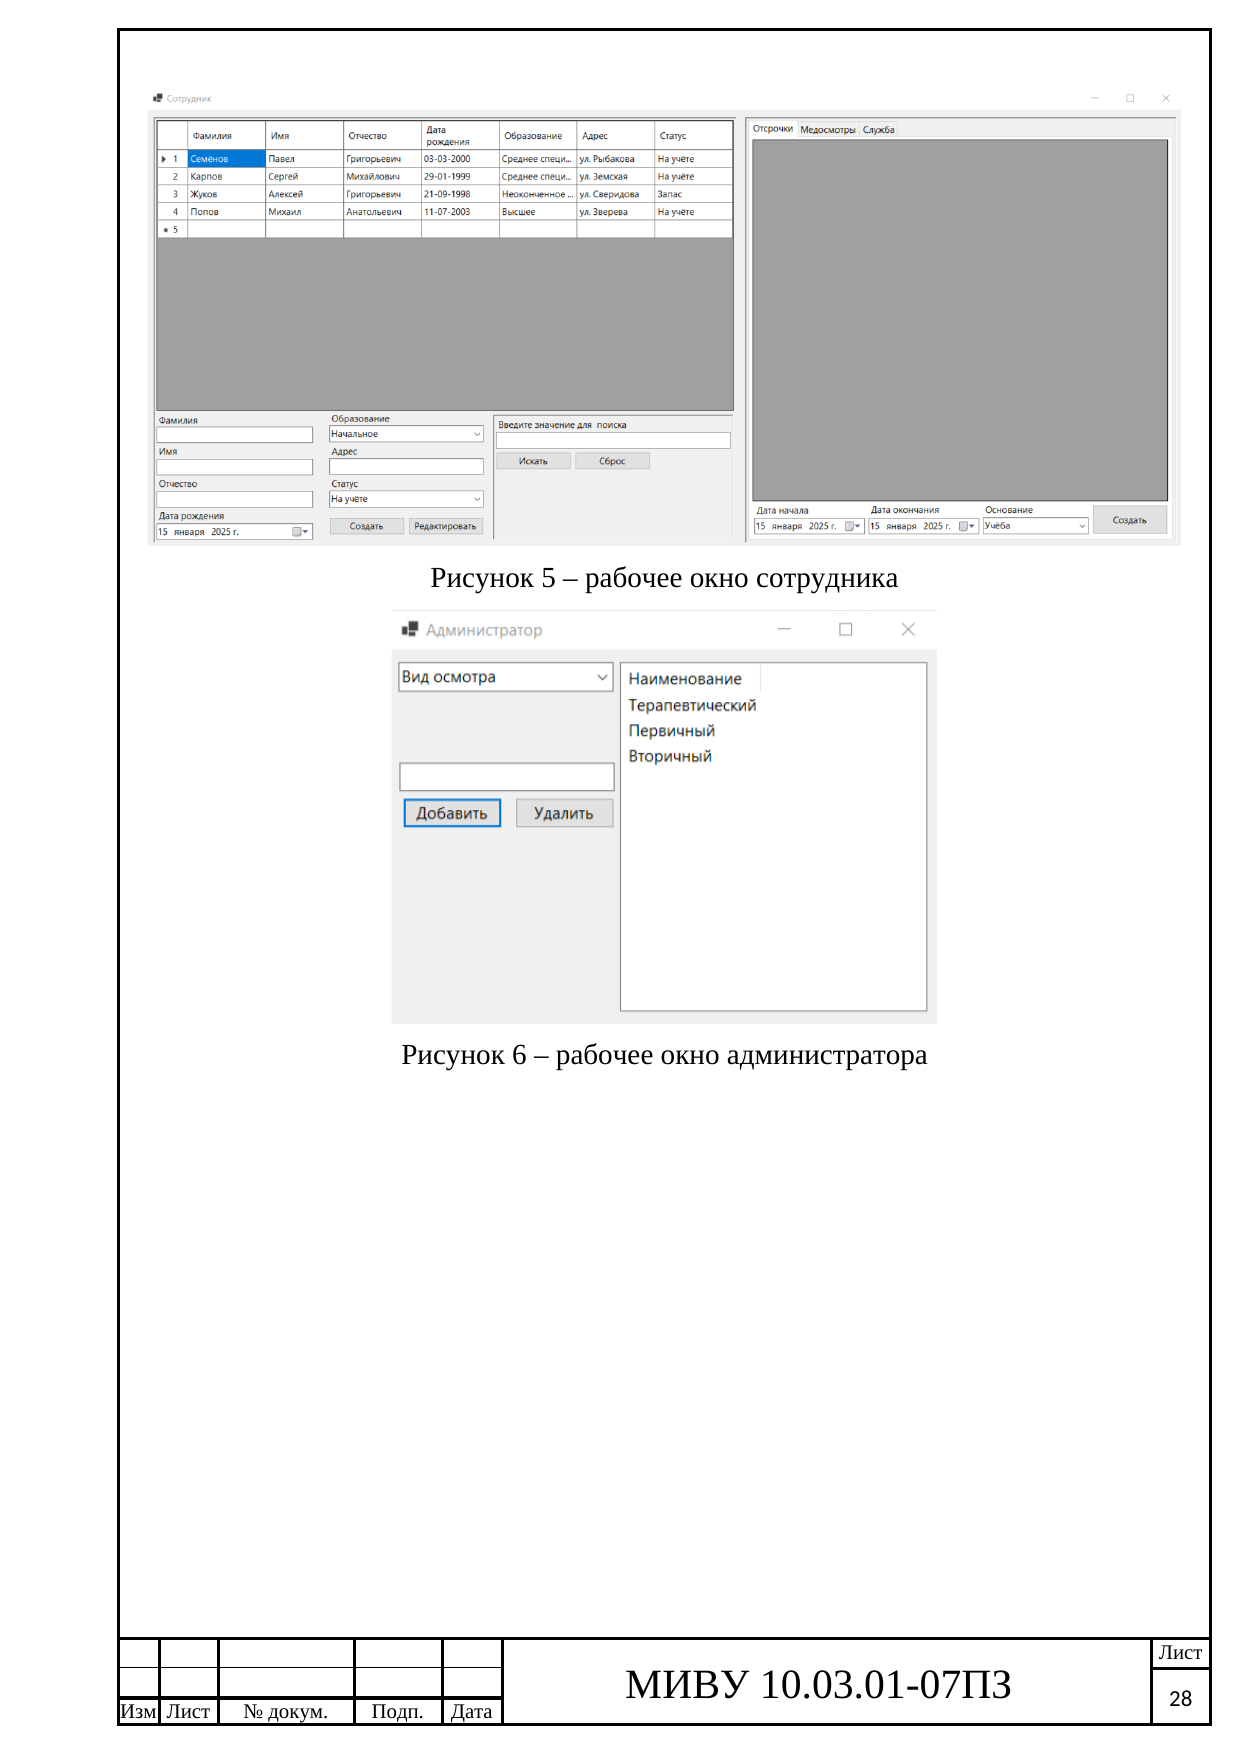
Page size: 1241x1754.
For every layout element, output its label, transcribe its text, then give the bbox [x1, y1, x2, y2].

list Рисунок 6 – рабочее окно администратора [148, 1037, 1181, 1071]
picture [391, 610, 938, 1024]
picture [147, 88, 1182, 546]
list Рисунок 5 – рабочее окно сотрудника [148, 560, 1181, 593]
